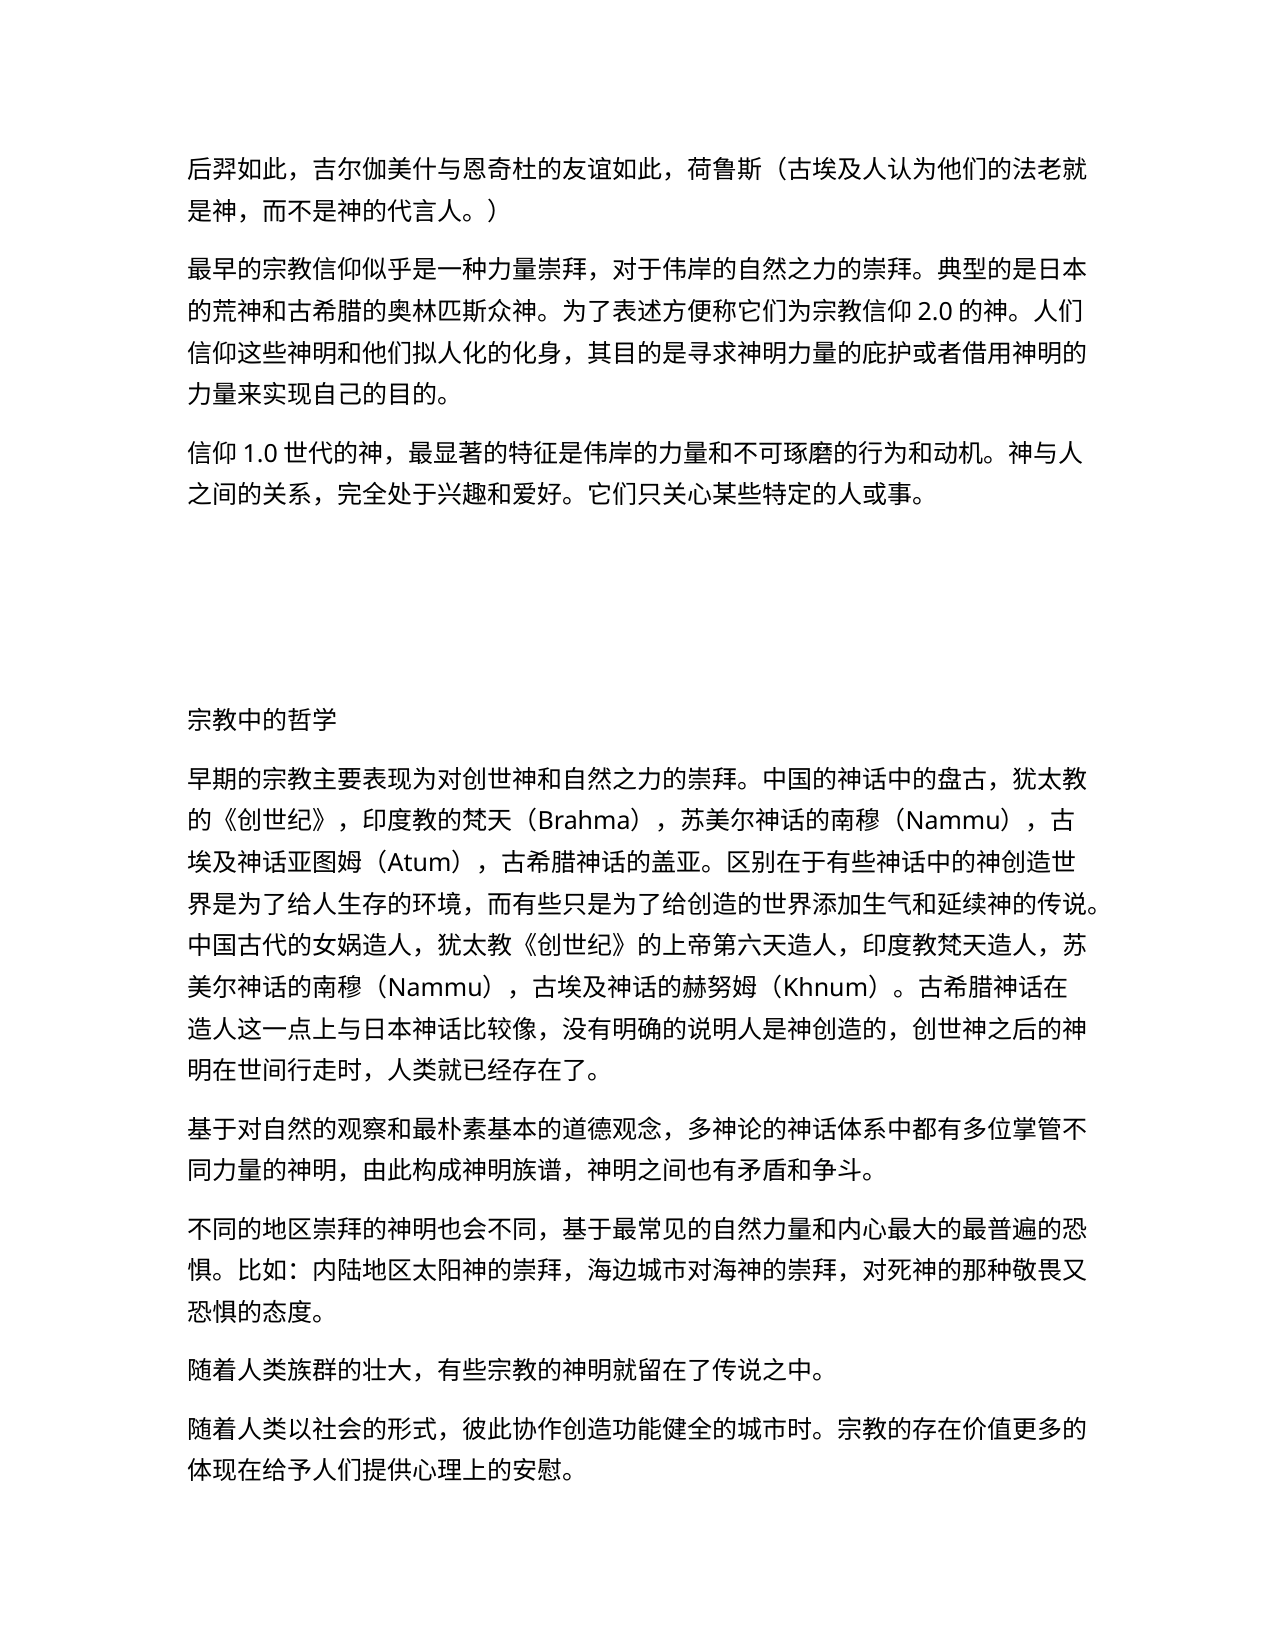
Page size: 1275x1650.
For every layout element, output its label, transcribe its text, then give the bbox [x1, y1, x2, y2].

text 随着人类以社会的形式，彼此协作创造功能健全的城市时。宗教的存在价值更多的体现在给予人们提供心理上的安慰。 [187, 1409, 1087, 1487]
text 信仰1.0世代的神，最显著的特征是伟岸的力量和不可琢磨的行为和动机。神与人之间的关系，完全处于兴趣和爱好。它们只关心某些特定的人或事。 [187, 433, 1087, 511]
text 不同的地区崇拜的神明也会不同，基于最常见的自然力量和内心最大的最普遍的恐惧。比如：内陆地区太阳神的崇拜，海边城市对海神的崇拜，对死神的那种敬畏又恐惧的态度。 [187, 1209, 1087, 1329]
text 宗教中的哲学 [187, 701, 1087, 737]
text 基于对自然的观察和最朴素基本的道德观念，多神论的神话体系中都有多位掌管不同力量的神明，由此构成神明族谱，神明之间也有矛盾和争斗。 [187, 1109, 1087, 1187]
text 早期的宗教主要表现为对创世神和自然之力的崇拜。中国的神话中的盘古，犹太教的《创世纪》，印度教的梵天（Brahma），苏美尔神话的南穆（Nammu），古埃及神话亚图姆（Atum），古希腊神话的盖亚。区别在于有些神话中的神创造世界是为了给人生存的环境，而有些只是为了给创造的世界添加生气和延续神的传说。中国古代的女娲造人，犹太教《创世纪》的上帝第六天造人，印度教梵天造人，苏美尔神话的南穆（Nammu），古埃及神话的赫努姆（Khnum）。古希腊神话在造人这一点上与日本神话比较像，没有明确的说明人是神创造的，创世神之后的神明在世间行走时，人类就已经存在了。 [187, 759, 1087, 1087]
text 随着人类族群的壮大，有些宗教的神明就留在了传说之中。 [187, 1351, 1087, 1387]
text 最早的宗教信仰似乎是一种力量崇拜，对于伟岸的自然之力的崇拜。典型的是日本的荒神和古希腊的奥林匹斯众神。为了表述方便称它们为宗教信仰2.0的神。人们信仰这些神明和他们拟人化的化身，其目的是寻求神明力量的庇护或者借用神明的力量来实现自己的目的。 [187, 250, 1087, 411]
text 后羿如此，吉尔伽美什与恩奇杜的友谊如此，荷鲁斯（古埃及人认为他们的法老就是神，而不是神的代言人。） [187, 150, 1087, 228]
